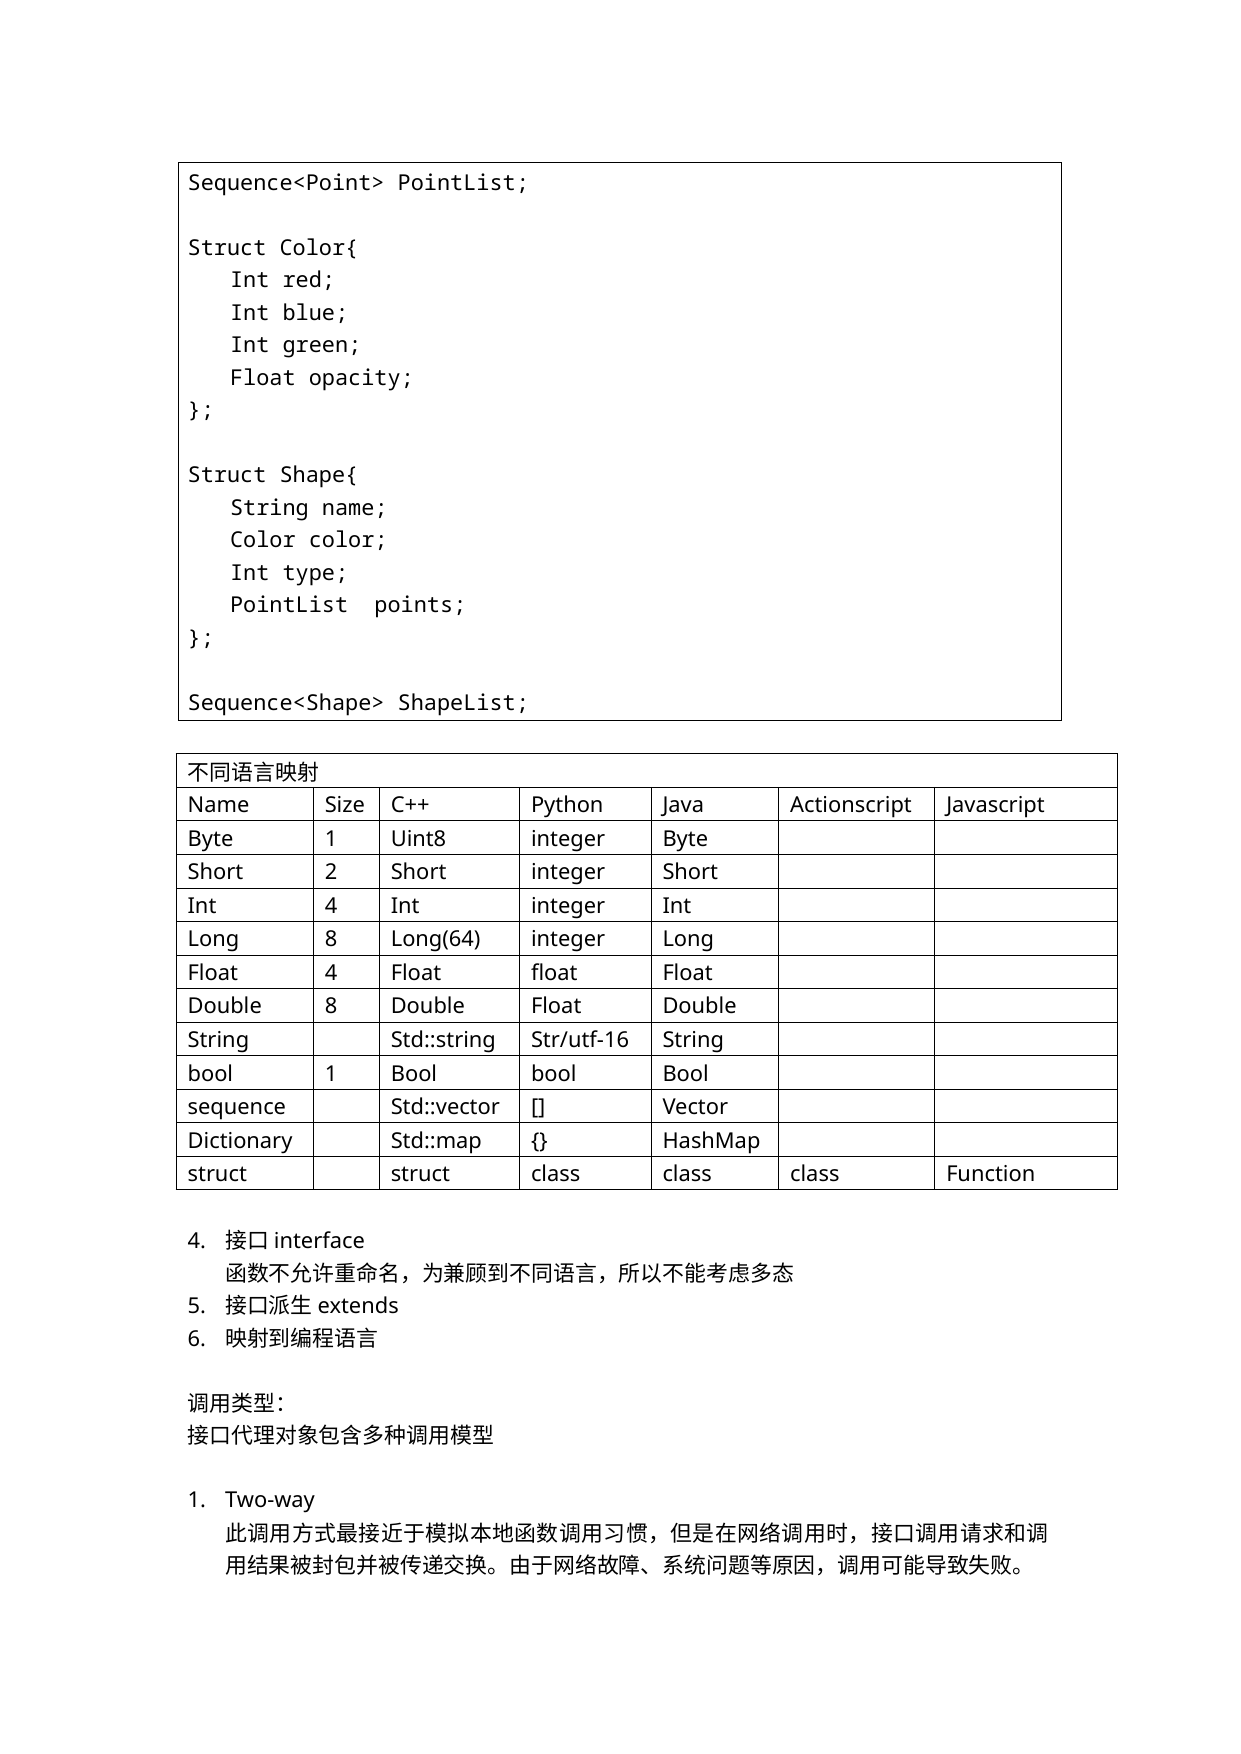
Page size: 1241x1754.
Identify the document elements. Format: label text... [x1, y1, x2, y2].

table_cell Std::vector [380, 1090, 519, 1122]
table_cell Double [380, 989, 519, 1022]
text String name; [187, 490, 1053, 523]
table_cell Byte [177, 821, 313, 854]
table_cell 1 [314, 821, 379, 854]
table_cell [779, 1056, 934, 1089]
table_cell [779, 889, 934, 921]
table_cell [935, 922, 1117, 954]
table_cell 1 [314, 1056, 379, 1089]
table_cell {} [520, 1123, 651, 1156]
table_cell Javascript [935, 788, 1117, 820]
table_cell Long(64) [380, 922, 519, 954]
table_cell Int [380, 889, 519, 921]
list 映射到编程语言 [187, 1320, 1053, 1353]
table_cell integer [520, 821, 651, 854]
text Color color; [187, 523, 1053, 555]
table_cell [] [520, 1090, 651, 1122]
table_cell Bool [652, 1056, 778, 1089]
text 接口代理对象包含多种调用模型 [187, 1418, 1053, 1450]
table_cell float [520, 956, 651, 988]
table_cell Short [177, 855, 313, 887]
table_cell C++ [380, 788, 519, 820]
table_cell [779, 821, 934, 854]
table_cell [935, 1123, 1117, 1156]
table_cell 8 [314, 989, 379, 1022]
table_cell class [779, 1157, 934, 1189]
table_cell Double [652, 989, 778, 1022]
table_cell [935, 1090, 1117, 1122]
table_cell [314, 1023, 379, 1055]
table_cell integer [520, 855, 651, 887]
text Int green; [187, 328, 1053, 360]
table_cell Actionscript [779, 788, 934, 820]
table_cell 4 [314, 956, 379, 988]
table_cell [779, 855, 934, 887]
text Sequence<Point> PointList; [179, 163, 1061, 198]
table_cell Size [314, 788, 379, 820]
table_cell Float [520, 989, 651, 1022]
table_cell HashMap [652, 1123, 778, 1156]
table_cell sequence [177, 1090, 313, 1122]
table_cell [779, 1090, 934, 1122]
table_cell [779, 1023, 934, 1055]
table_cell Uint8 [380, 821, 519, 854]
table_cell [314, 1123, 379, 1156]
table_cell Std::map [380, 1123, 519, 1156]
table_cell [779, 989, 934, 1022]
text Float opacity; [187, 360, 1053, 393]
text Int blue; [187, 295, 1053, 328]
table_cell 4 [314, 889, 379, 921]
table_cell [935, 956, 1117, 988]
table_cell Long [652, 922, 778, 954]
table_cell struct [177, 1157, 313, 1189]
table_cell [779, 922, 934, 954]
text Sequence<Shape> ShapeList; [179, 682, 1061, 720]
table_cell Bool [380, 1056, 519, 1089]
table_cell class [520, 1157, 651, 1189]
table_cell Std::string [380, 1023, 519, 1055]
table_cell [935, 989, 1117, 1022]
text Struct Shape{ [187, 458, 1053, 490]
table_cell [935, 821, 1117, 854]
list 接口 interface [187, 1223, 1053, 1255]
table_cell bool [520, 1056, 651, 1089]
table_header 不同语言映射 [177, 754, 1117, 787]
text Int type; [187, 555, 1053, 588]
table_cell Double [177, 989, 313, 1022]
list 此调用方式最接近于模拟本地函数调用习惯，但是在网络调用时，接口调用请求和调用结果被封包并被传递交换。由于网络故障、系统问题等原因，调用可能导致失败。 [225, 1515, 1053, 1580]
table_cell Float [380, 956, 519, 988]
table_cell Name [177, 788, 313, 820]
table_cell Short [652, 855, 778, 887]
text }; [187, 393, 1053, 425]
text }; [187, 620, 1053, 653]
table_cell Short [380, 855, 519, 887]
text Int red; [187, 263, 1053, 295]
table_cell Python [520, 788, 651, 820]
table_cell Long [177, 922, 313, 954]
list Two-way [187, 1483, 1053, 1515]
table_cell [935, 889, 1117, 921]
table_cell 2 [314, 855, 379, 887]
table_cell integer [520, 889, 651, 921]
table_cell [935, 1056, 1117, 1089]
list 接口派生 extends [187, 1288, 1053, 1320]
table_cell Float [652, 956, 778, 988]
table_cell class [652, 1157, 778, 1189]
list 函数不允许重命名，为兼顾到不同语言，所以不能考虑多态 [225, 1255, 1053, 1288]
table_cell [935, 855, 1117, 887]
text 调用类型： [187, 1385, 1053, 1418]
table_cell Vector [652, 1090, 778, 1122]
table_cell bool [177, 1056, 313, 1089]
table_cell [779, 1123, 934, 1156]
table_cell String [652, 1023, 778, 1055]
table_cell [779, 956, 934, 988]
table_cell Int [177, 889, 313, 921]
table_cell Float [177, 956, 313, 988]
table_cell Function [935, 1157, 1117, 1189]
table_cell [314, 1090, 379, 1122]
table_cell Int [652, 889, 778, 921]
table_cell [314, 1157, 379, 1189]
table_cell Dictionary [177, 1123, 313, 1156]
table_cell [935, 1023, 1117, 1055]
table_cell Str/utf-16 [520, 1023, 651, 1055]
table_cell struct [380, 1157, 519, 1189]
table_cell Byte [652, 821, 778, 854]
table_cell integer [520, 922, 651, 954]
table_cell String [177, 1023, 313, 1055]
table_cell Java [652, 788, 778, 820]
text PointList points; [187, 588, 1053, 620]
text Struct Color{ [187, 230, 1053, 263]
table_cell 8 [314, 922, 379, 954]
